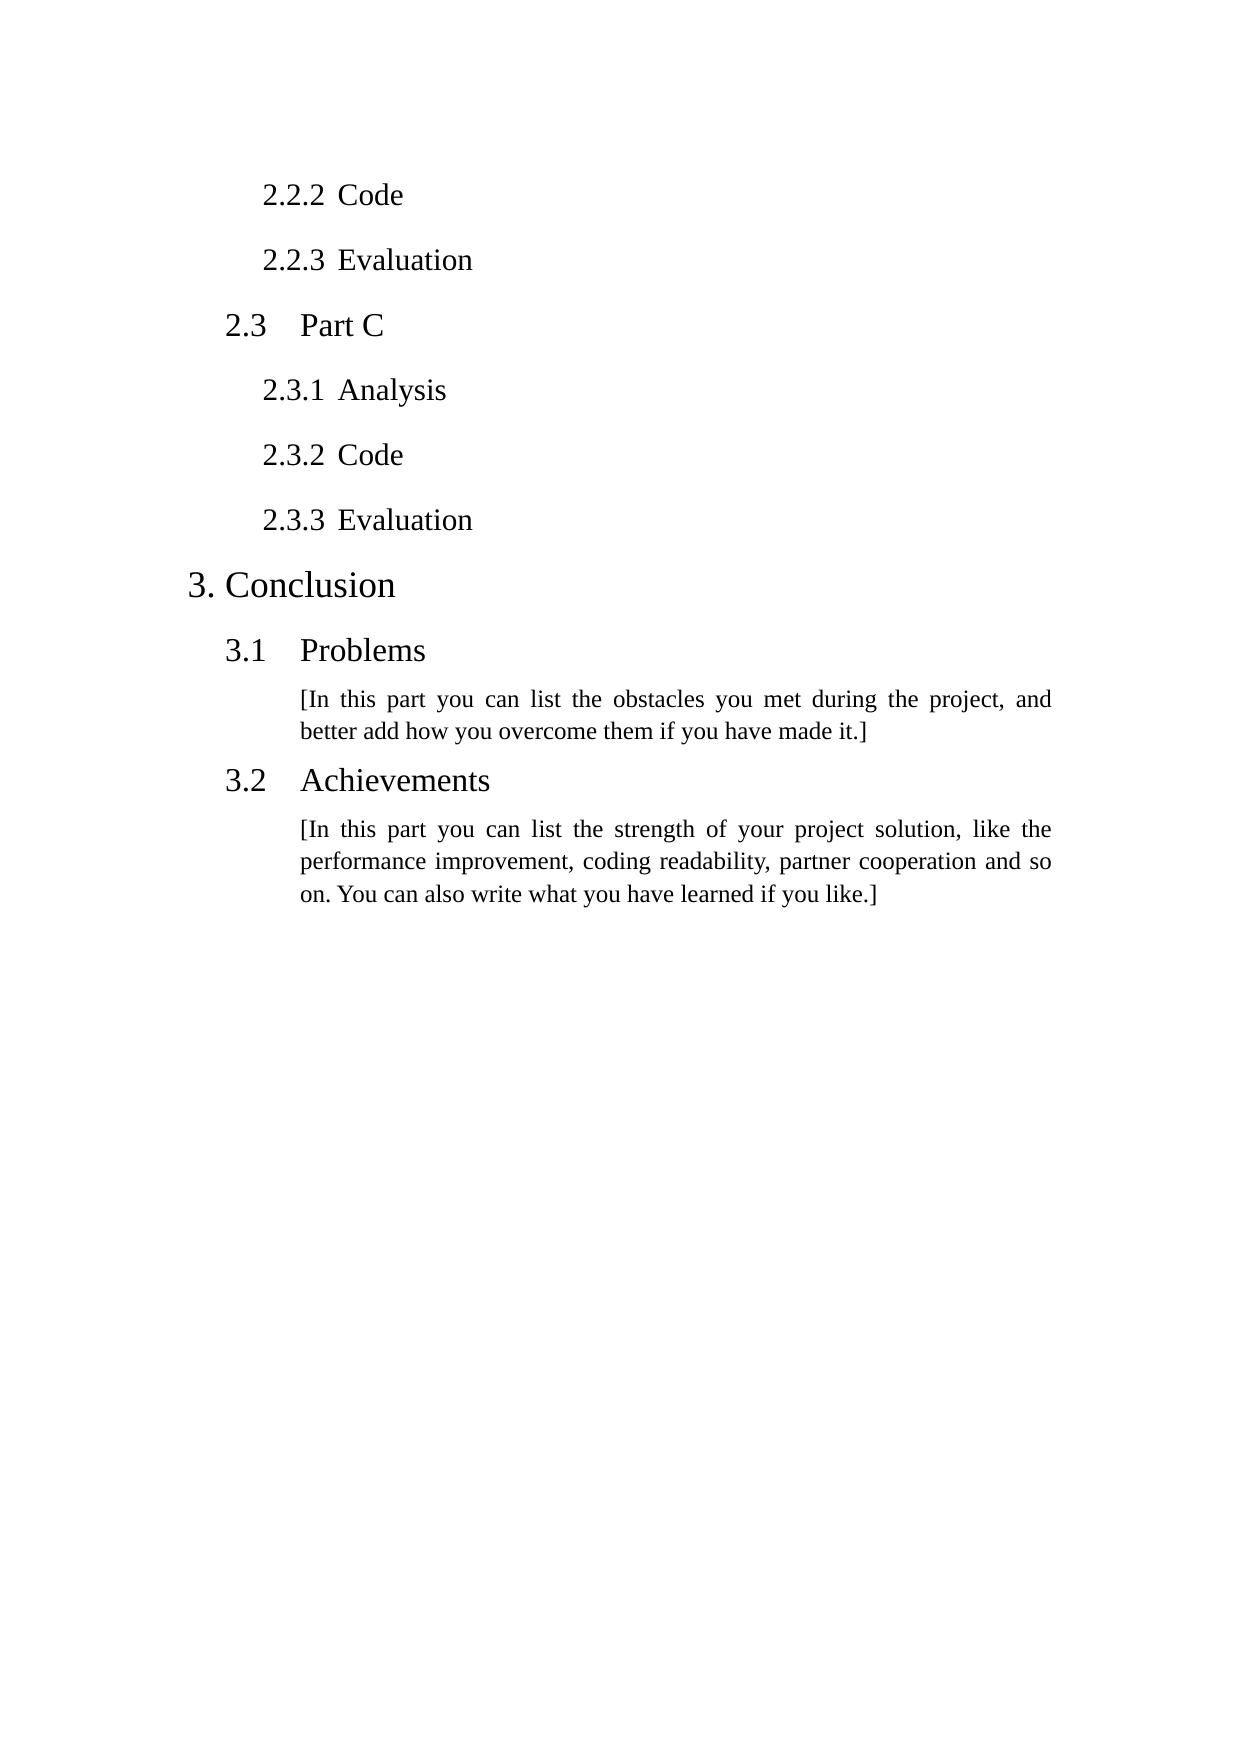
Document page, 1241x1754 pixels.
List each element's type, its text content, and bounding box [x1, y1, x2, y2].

list Part C [225, 292, 1053, 357]
list Code [262, 162, 1053, 227]
list Problems [225, 617, 1053, 682]
list Analysis [262, 357, 1053, 422]
list Achievements [225, 747, 1053, 812]
list Evaluation [262, 487, 1053, 552]
list [In this part you can list the obstacles you met during the project, and better add how you overcome them if you have made it.] [300, 682, 1053, 747]
list Conclusion [187, 552, 1053, 617]
list [In this part you can list the strength of your project solution, like the performance improvement, coding readability, partner cooperation and so on. You can also write what you have learned if you like.] [300, 812, 1053, 909]
list Code [262, 422, 1053, 487]
list Evaluation [262, 227, 1053, 292]
